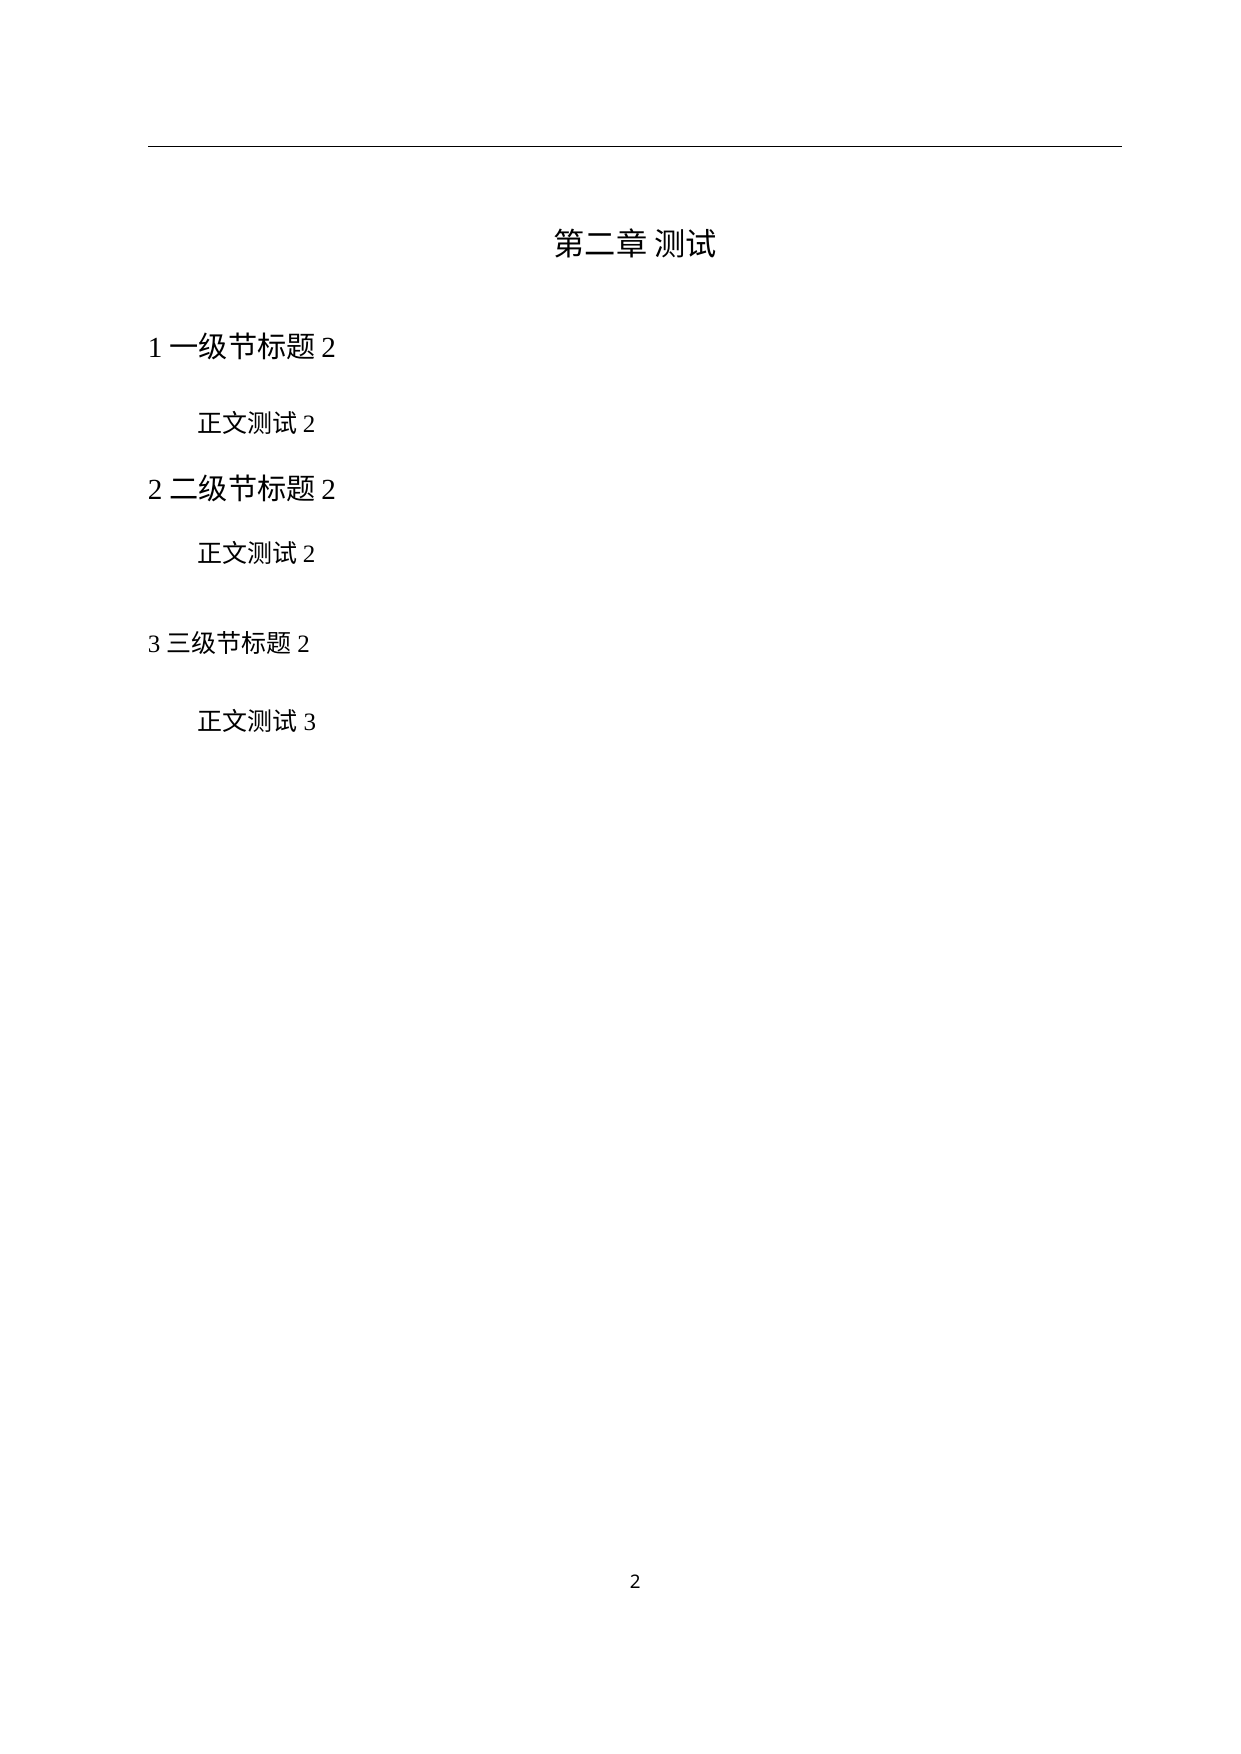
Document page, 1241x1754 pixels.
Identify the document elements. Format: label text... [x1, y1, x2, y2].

text 3 三级节标题 2 [148, 609, 1122, 674]
text 1 一级节标题2 [148, 312, 1122, 377]
text 2 二级节标题2 [148, 454, 1122, 519]
text 正文测试2 [148, 519, 1122, 584]
text 正文测试2 [148, 389, 1122, 454]
text 正文测试 3 [148, 687, 1122, 752]
text 第二章 测试 [148, 209, 1122, 274]
